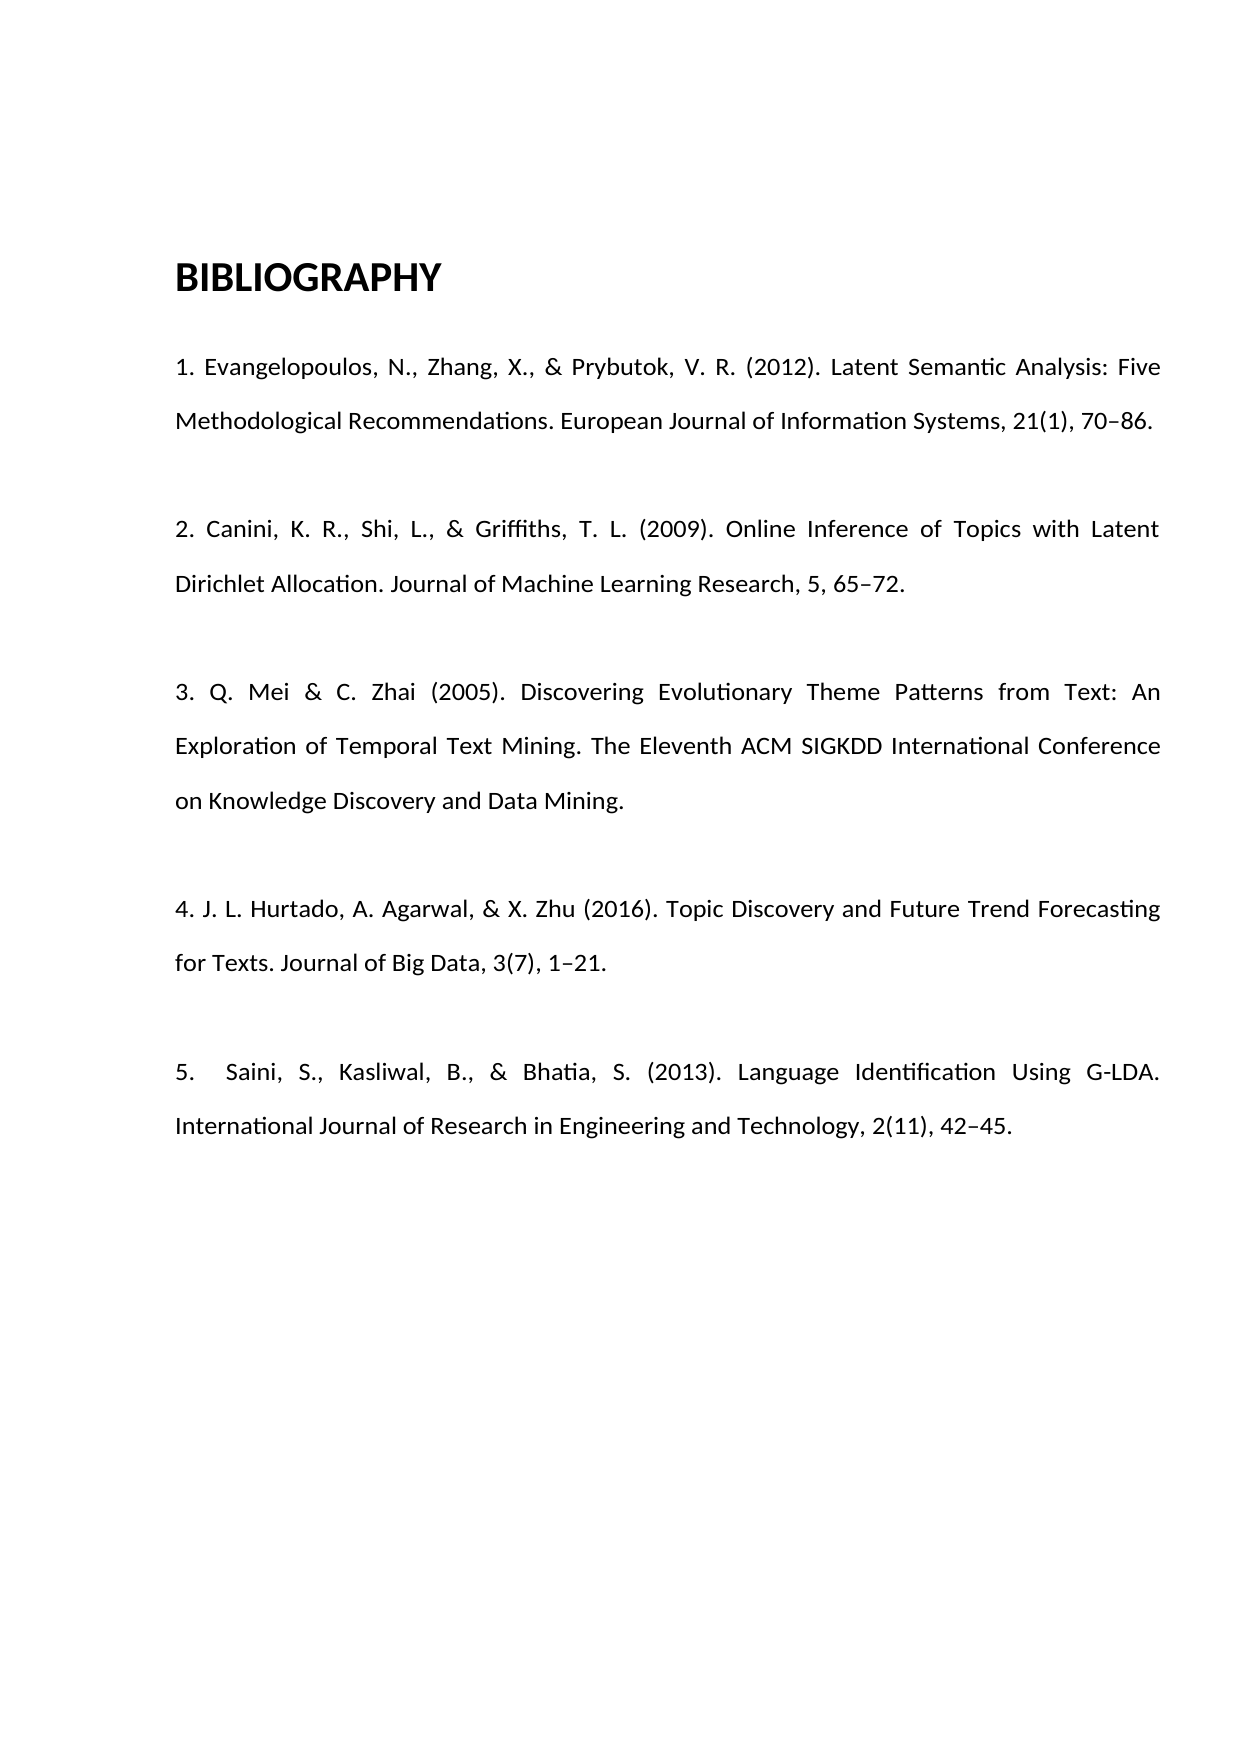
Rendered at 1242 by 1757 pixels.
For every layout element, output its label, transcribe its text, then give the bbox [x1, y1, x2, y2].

text 1. Evangelopoulos, N., Zhang, X., & Prybutok, V. R. (2012). Latent Semantic Analysis: Five Methodological Recommendations. European Journal of Information Systems, 21(1), 70–86. [175, 351, 1162, 435]
text 4. J. L. Hurtado, A. Agarwal, & X. Zhu (2016). Topic Discovery and Future Trend Forecasting for Texts. Journal of Big Data, 3(7), 1–21. [175, 893, 1162, 978]
text BIBLIOGRAPHY [175, 250, 1162, 302]
text 3. Q. Mei & C. Zhai (2005). Discovering Evolutionary Theme Patterns from Text: An Exploration of Temporal Text Mining. The Eleventh ACM SIGKDD International Conference on Knowledge Discovery and Data Mining. [175, 676, 1162, 815]
text 2. Canini, K. R., Shi, L., & Griffiths, T. L. (2009). Online Inference of Topics with Latent Dirichlet Allocation. Journal of Machine Learning Research, 5, 65–72. [175, 513, 1162, 598]
text 5. Saini, S., Kasliwal, B., & Bhatia, S. (2013). Language Identification Using G-LDA. International Journal of Research in Engineering and Technology, 2(11), 42–45. [175, 1056, 1162, 1141]
